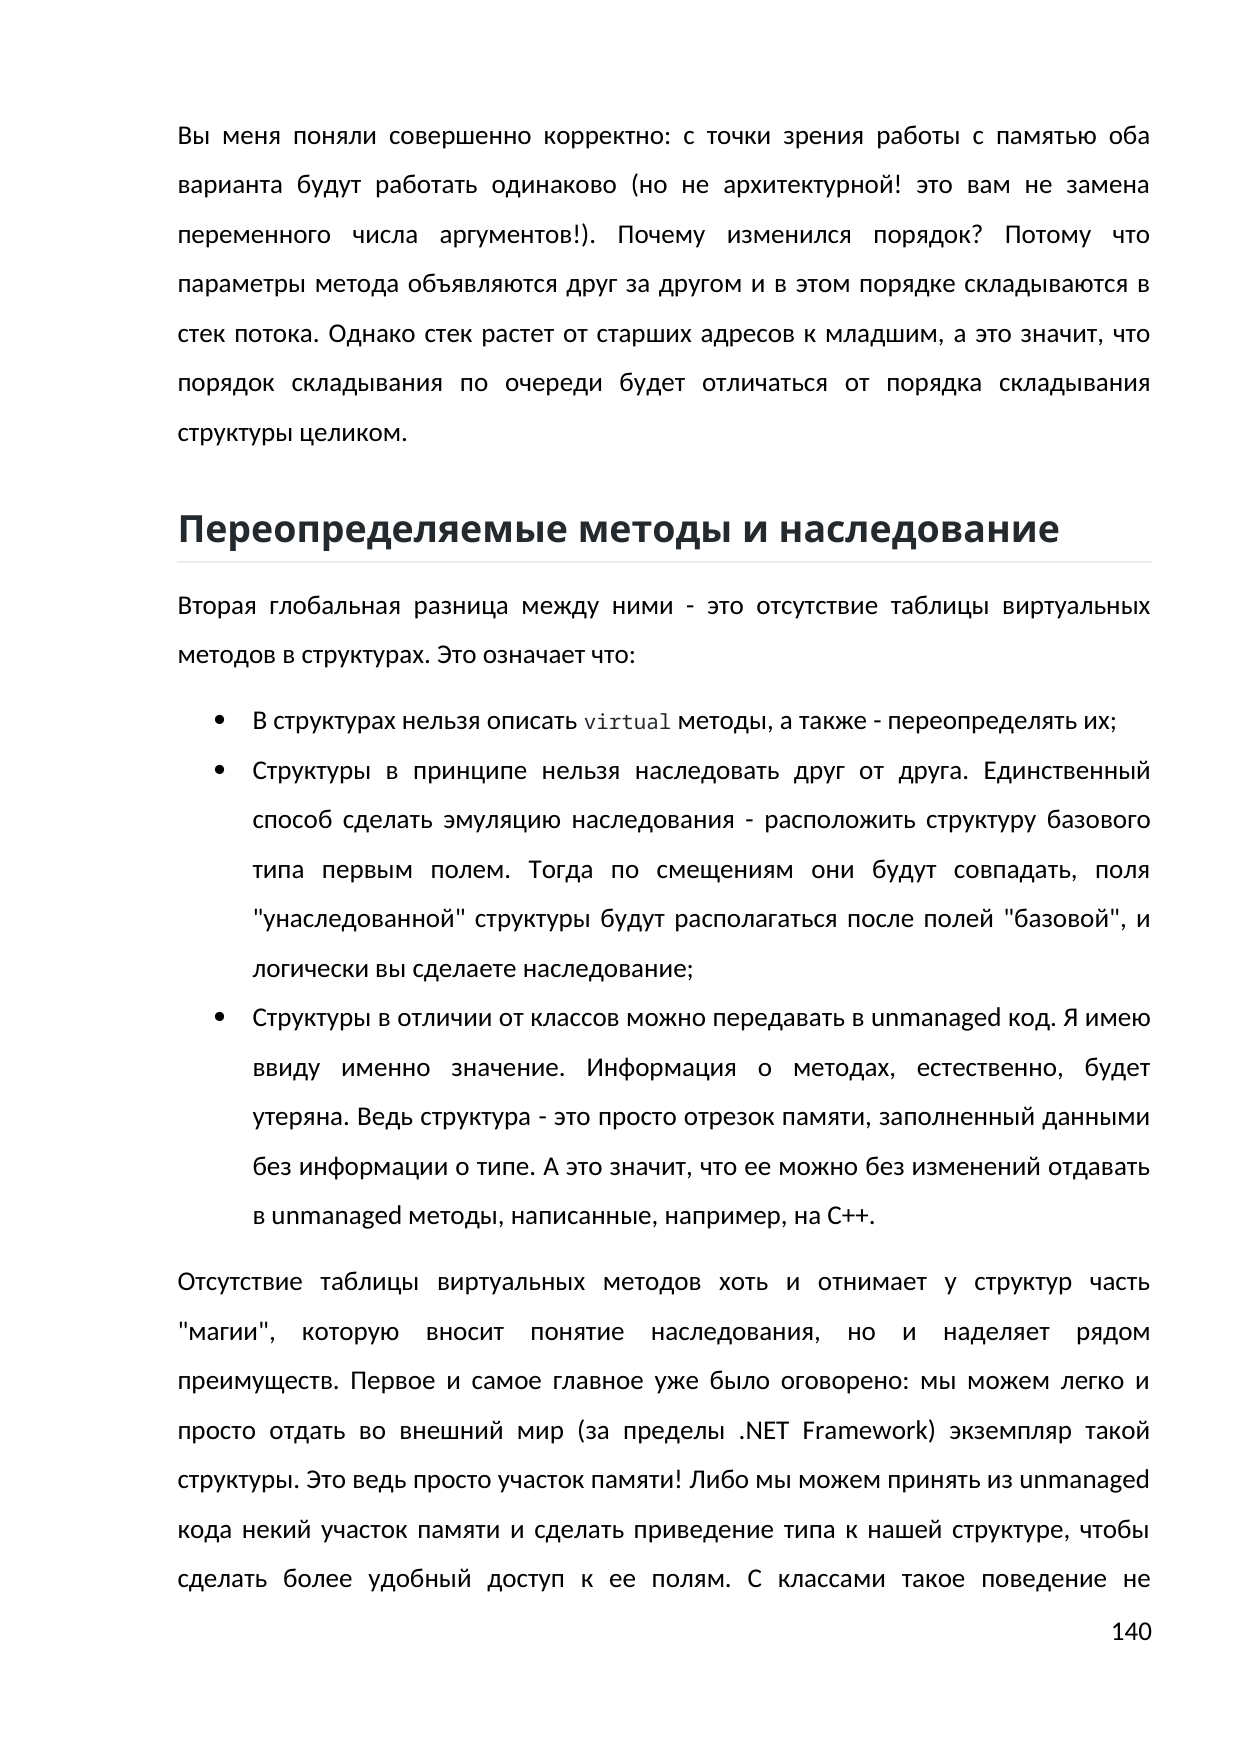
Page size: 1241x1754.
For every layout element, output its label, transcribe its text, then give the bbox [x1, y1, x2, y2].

list В структурах нельзя описать virtual методы, а также - переопределять их; [215, 703, 1152, 737]
text Вторая глобальная разница между ними - это отсутствие таблицы виртуальных методов в структурах. Это означает что: [177, 588, 1152, 670]
list Структуры в принципе нельзя наследовать друг от друга. Единственный способ сделать эмуляцию наследования - расположить структуру базового типа первым полем. Тогда по смещениям они будут совпадать, поля "унаследованной" структуры будут располагаться после полей "базовой", и логически вы сделаете наследование; [215, 753, 1152, 984]
subtitle Переопределяемые методы и наследование [177, 502, 1152, 561]
list Структуры в отличии от классов можно передавать в unmanaged код. Я имею ввиду именно значение. Информация о методах, естественно, будет утеряна. Ведь структура - это просто отрезок памяти, заполненный данными без информации о типе. А это значит, что ее можно без изменений отдавать в unmanaged методы, написанные, например, на C++. [215, 1000, 1152, 1231]
text Вы меня поняли совершенно корректно: с точки зрения работы с памятью оба варианта будут работать одинаково (но не архитектурной! это вам не замена переменного числа аргументов!). Почему изменился порядок? Потому что параметры метода объявляются друг за другом и в этом порядке складываются в стек потока. Однако стек растет от старших адресов к младшим, а это значит, что порядок складывания по очереди будет отличаться от порядка складывания структуры целиком. [177, 118, 1152, 448]
